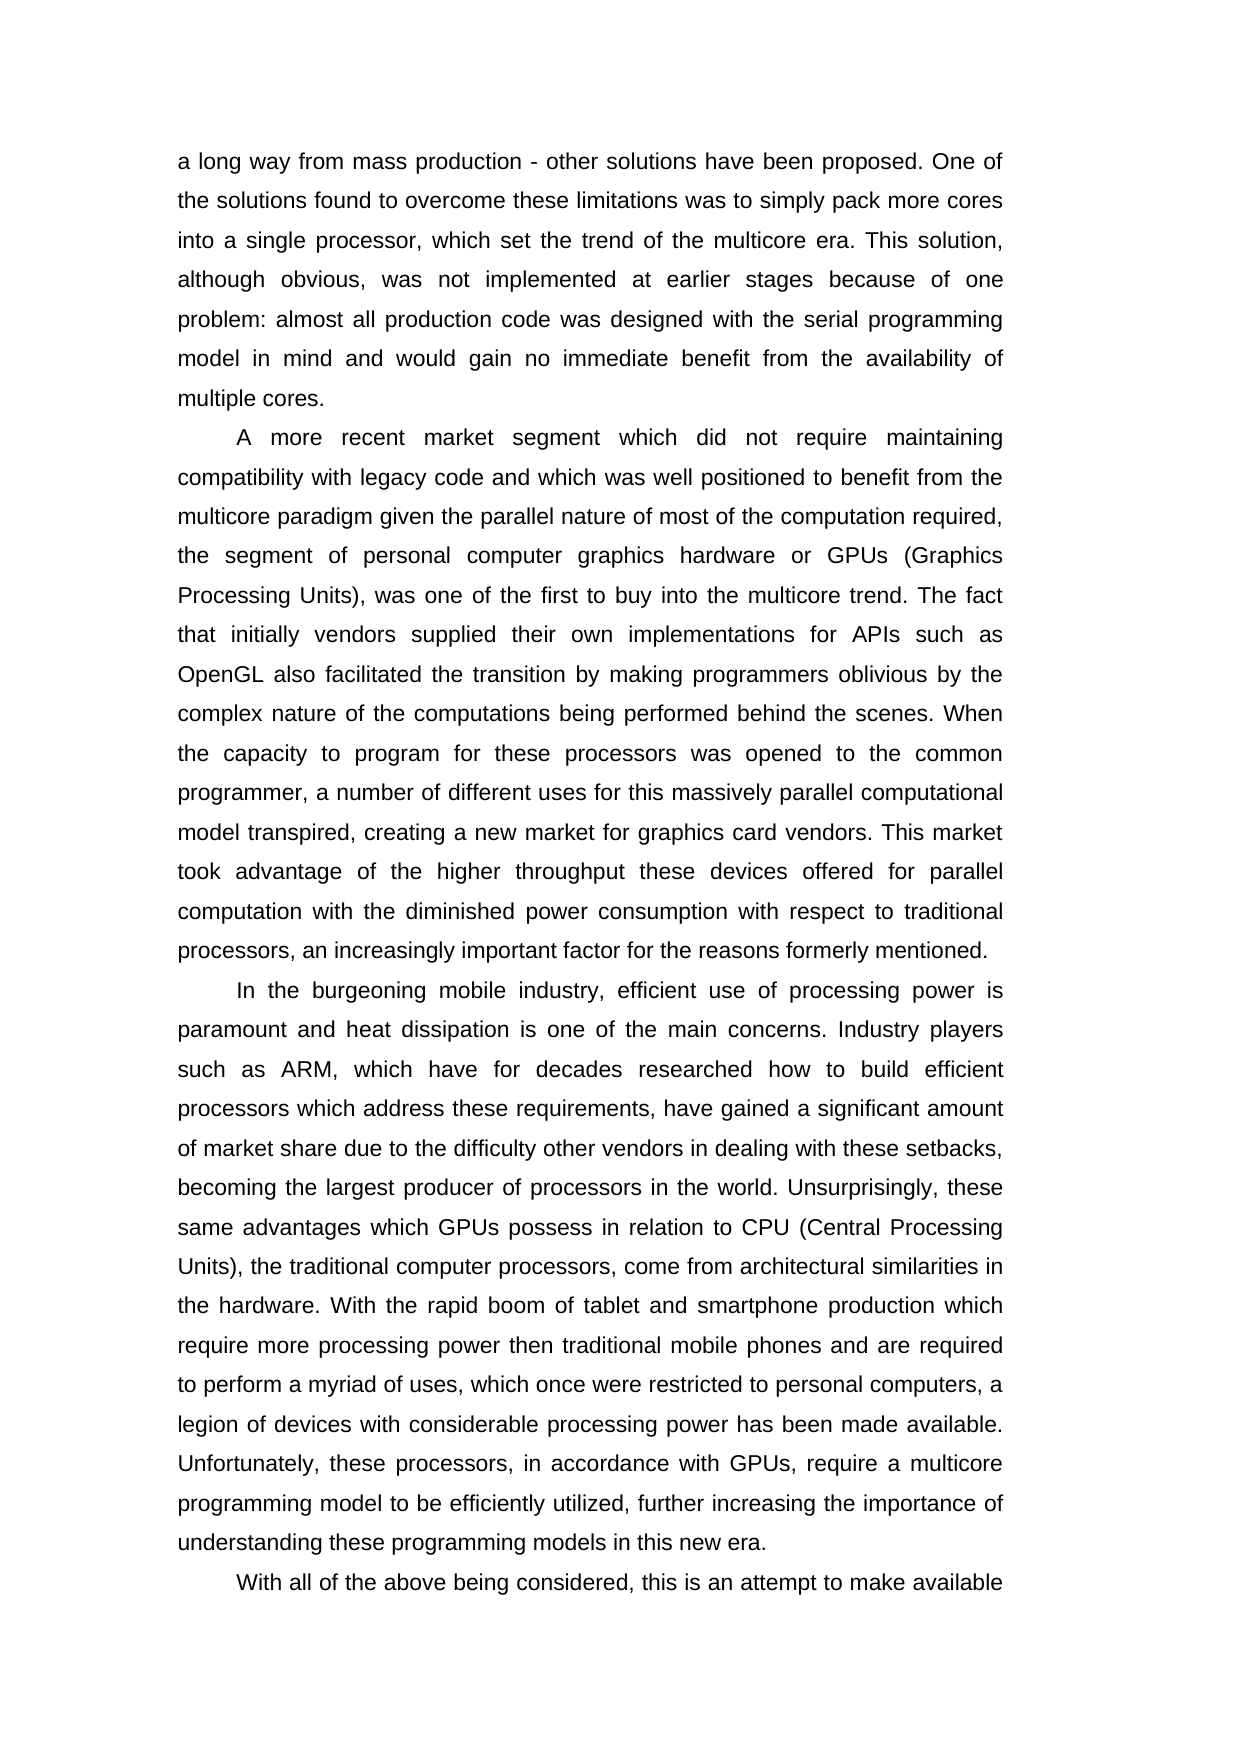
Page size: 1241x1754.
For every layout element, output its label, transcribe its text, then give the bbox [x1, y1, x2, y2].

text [177, 148, 1004, 411]
text A more recent market segment which did not require maintaining compatibility with legacy code and which was well positioned to benefit from the multicore paradigm given the parallel nature of most of the computation required, the segment of personal computer graphics hardware or GPUs (Graphics Processing Units), was one of the first to buy into the multicore trend. The fact that initially vendors supplied their own implementations for APIs such as OpenGL also facilitated the transition by making programmers oblivious by the complex nature of the computations being performed behind the scenes. When the capacity to program for these processors was opened to the common programmer, a number of different uses for this massively parallel computational model transpired, creating a new market for graphics card vendors. This market took advantage of the higher throughput these devices offered for parallel computation with the diminished power consumption with respect to traditional processors, an increasingly important factor for the reasons formerly mentioned. [177, 424, 1004, 963]
text In the burgeoning mobile industry, efficient use of processing power is paramount and heat dissipation is one of the main concerns. Industry players such as ARM, which have for decades researched how to build efficient processors which address these requirements, have gained a significant amount of market share due to the difficulty other vendors in dealing with these setbacks, becoming the largest producer of processors in the world. Unsurprisingly, these same advantages which GPUs possess in relation to CPU (Central Processing Units), the traditional computer processors, come from architectural similarities in the hardware. With the rapid boom of tablet and smartphone production which require more processing power then traditional mobile phones and are required to perform a myriad of uses, which once were restricted to personal computers, a legion of devices with considerable processing power has been made available. Unfortunately, these processors, in accordance with GPUs, require a multicore programming model to be efficiently utilized, further increasing the importance of understanding these programming models in this new era. [177, 977, 1004, 1556]
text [177, 1569, 1004, 1595]
